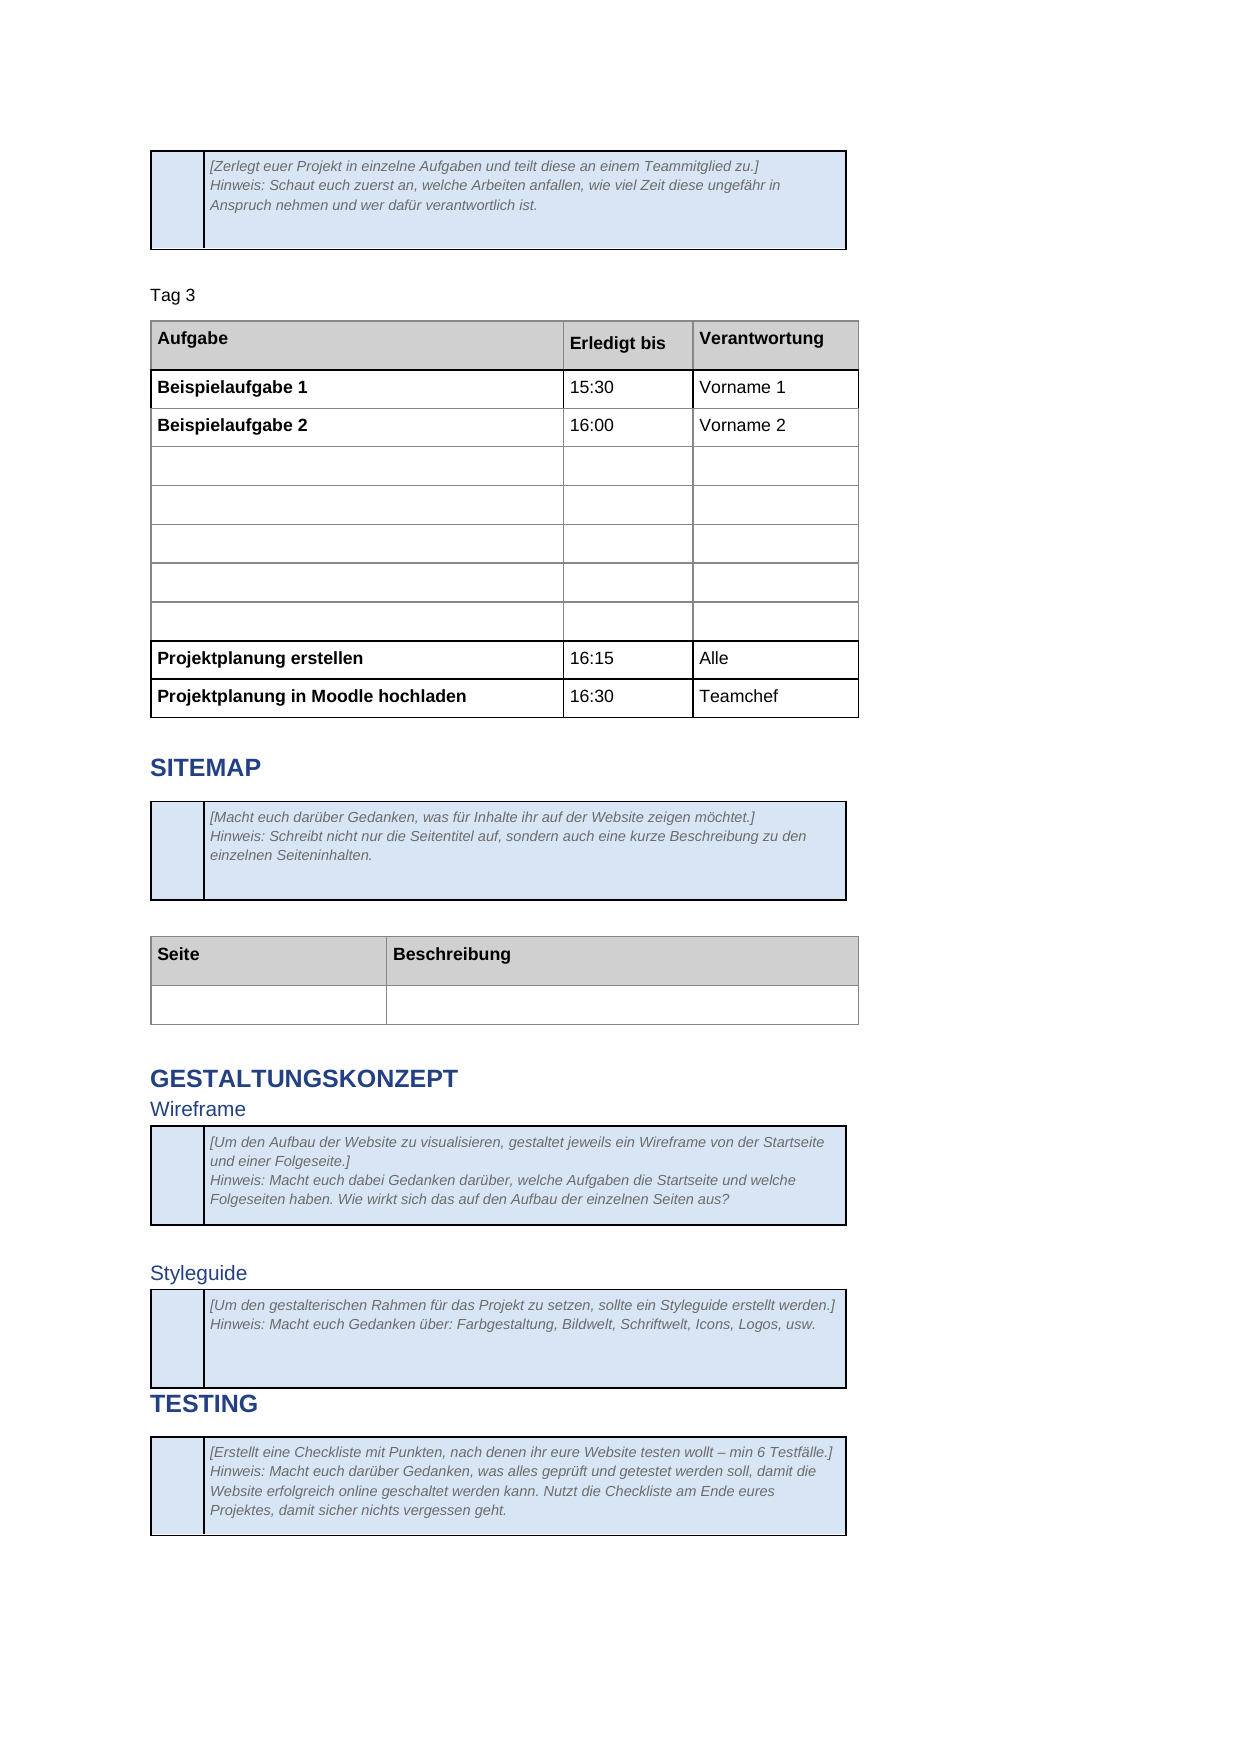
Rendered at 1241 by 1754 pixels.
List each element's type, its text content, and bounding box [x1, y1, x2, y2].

table_cell Vorname 2 [694, 409, 858, 446]
table_cell Projektplanung in Moodle hochladen [152, 680, 563, 717]
table_cell Beispielaufgabe 1 [152, 371, 563, 407]
table_cell Alle [694, 642, 858, 678]
table_cell [564, 525, 692, 562]
table_cell 16:15 [564, 642, 692, 678]
table_cell Teamchef [694, 680, 858, 717]
table_cell [694, 486, 858, 523]
table_header [Um den gestalterischen Rahmen für das Projekt zu setzen, sollte ein Styleguide erstellt werden.] Hinweis: Macht euch Gedanken über: Farbgestaltung, Bildwelt, Schriftwelt, Icons, Logos, usw. [205, 1290, 845, 1387]
table_cell [387, 986, 858, 1024]
text GESTALTUNGSKONZEPT [150, 1064, 1090, 1093]
table_cell [152, 986, 386, 1024]
table_header Aufgabe [152, 322, 563, 369]
text Wireframe [150, 1097, 1090, 1121]
table_header [152, 802, 203, 899]
table_cell [694, 564, 858, 601]
text Styleguide [150, 1260, 1090, 1284]
text TESTING [150, 1388, 1090, 1417]
table_cell [564, 564, 692, 601]
table_cell [564, 447, 692, 484]
table_cell 15:30 [564, 371, 692, 407]
table_header [Macht euch darüber Gedanken, was für Inhalte ihr auf der Website zeigen möchtet.] Hinweis: Schreibt nicht nur die Seitentitel auf, sondern auch eine kurze Beschreibung zu den einzelnen Seiteninhalten. [205, 802, 845, 899]
table_cell [152, 603, 563, 640]
table_cell [694, 447, 858, 484]
table_header Seite [152, 937, 386, 985]
table_cell [694, 603, 858, 640]
table_header [Zerlegt euer Projekt in einzelne Aufgaben und teilt diese an einem Teammitglied zu.] Hinweis: Schaut euch zuerst an, welche Arbeiten anfallen, wie viel Zeit diese ungefähr in Anspruch nehmen und wer dafür verantwortlich ist. [205, 152, 845, 248]
table_cell [152, 486, 563, 523]
text SITEMAP [150, 753, 1090, 782]
table_header [152, 1127, 203, 1224]
table_cell Beispielaufgabe 2 [152, 409, 563, 446]
table_cell Projektplanung erstellen [152, 642, 563, 678]
table_cell Vorname 1 [694, 371, 858, 407]
table_cell [152, 447, 563, 484]
table_cell [152, 564, 563, 601]
text Tag 3 [150, 285, 1090, 305]
table_header Verantwortung [694, 322, 858, 369]
table_header [Erstellt eine Checkliste mit Punkten, nach denen ihr eure Website testen wollt – min 6 Testfälle.] Hinweis: Macht euch darüber Gedanken, was alles geprüft und getestet werden soll, damit die Website erfolgreich online geschaltet werden kann. Nutzt die Checkliste am Ende eures Projektes, damit sicher nichts vergessen geht. [205, 1438, 845, 1534]
table_cell [564, 486, 692, 523]
table_cell [152, 525, 563, 562]
table_header [152, 1290, 203, 1387]
table_cell 16:00 [564, 409, 692, 446]
table_header Beschreibung [387, 937, 858, 985]
table_header Erledigt bis [564, 322, 692, 369]
table_cell [694, 525, 858, 562]
table_cell 16:30 [564, 680, 692, 717]
table_header [Um den Aufbau der Website zu visualisieren, gestaltet jeweils ein Wireframe von der Startseite und einer Folgeseite.] Hinweis: Macht euch dabei Gedanken darüber, welche Aufgaben die Startseite und welche Folgeseiten haben. Wie wirkt sich das auf den Aufbau der einzelnen Seiten aus? [205, 1127, 845, 1224]
table_header [152, 1438, 203, 1534]
table_header [152, 152, 203, 248]
table_cell [564, 603, 692, 640]
